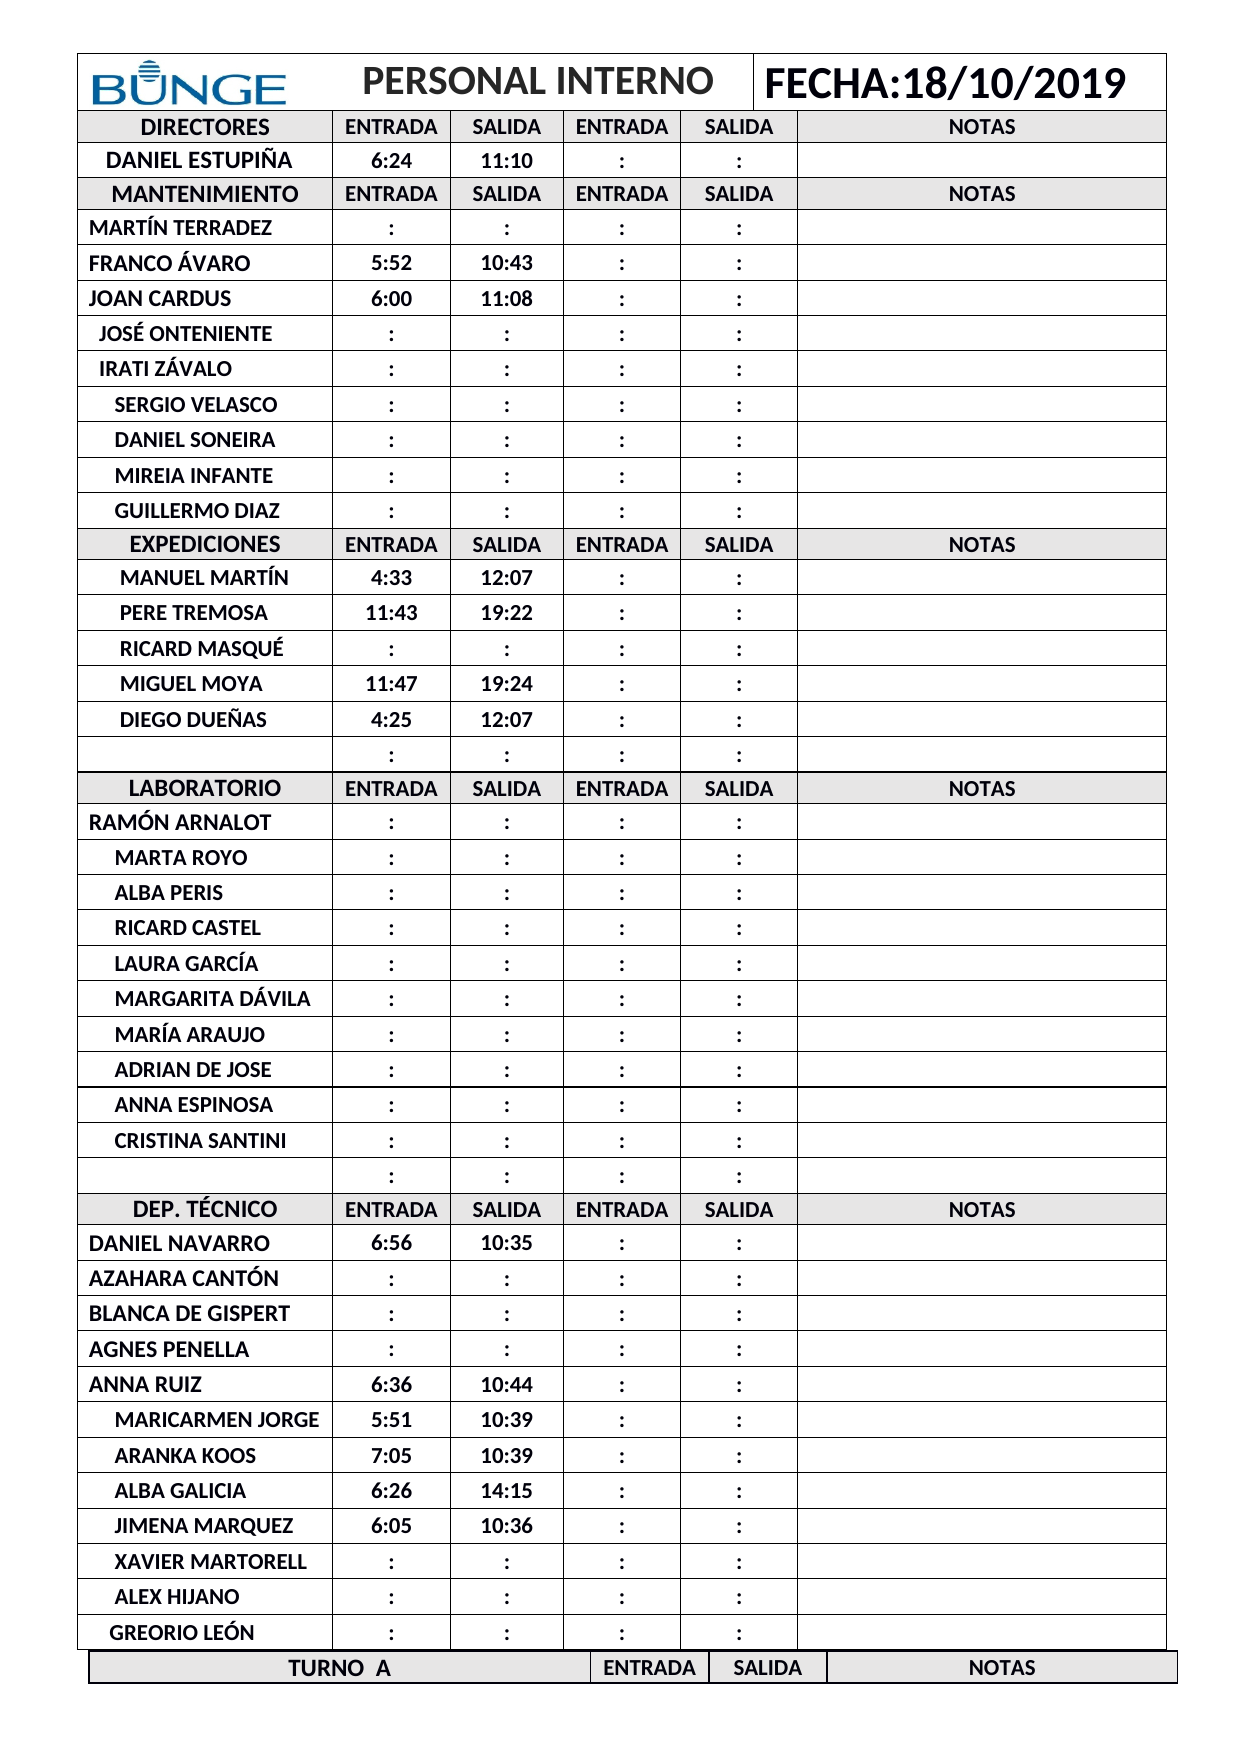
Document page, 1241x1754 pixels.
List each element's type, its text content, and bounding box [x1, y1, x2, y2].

table_cell ADRIAN DE JOSE [78, 1052, 332, 1086]
table_cell [798, 666, 1166, 701]
table_cell [798, 1123, 1166, 1157]
table_cell : [681, 702, 797, 736]
table_cell : [333, 1052, 450, 1086]
table_cell [798, 458, 1166, 492]
table_cell [798, 702, 1166, 736]
table_cell : [451, 1544, 563, 1578]
table_cell : [451, 804, 563, 838]
table_cell : [681, 316, 797, 350]
table_cell 10:43 [451, 245, 563, 279]
table_cell MIGUEL MOYA [78, 666, 332, 701]
table_cell : [681, 804, 797, 838]
table_cell [798, 981, 1166, 1016]
table_cell : [451, 981, 563, 1016]
table_cell DANIEL SONEIRA [78, 422, 332, 457]
table_cell [798, 316, 1166, 350]
table_cell [798, 1225, 1166, 1259]
table_cell : [451, 910, 563, 945]
table_cell NOTAS [798, 178, 1166, 209]
table_cell SALIDA [451, 1194, 563, 1224]
table_cell : [681, 1261, 797, 1295]
table_cell [798, 875, 1166, 909]
table_header TURNO A [90, 1652, 590, 1682]
table_cell [798, 493, 1166, 527]
table_cell [798, 1402, 1166, 1437]
table_cell : [333, 1615, 450, 1649]
table_cell : [564, 1225, 680, 1259]
table_header NOTAS [828, 1652, 1177, 1682]
table_cell : [333, 493, 450, 527]
table_cell : [564, 458, 680, 492]
table_cell [798, 804, 1166, 838]
table_cell 6:05 [333, 1509, 450, 1543]
table_cell : [451, 1331, 563, 1366]
table_cell : [451, 946, 563, 980]
table_cell : [333, 1088, 450, 1122]
table_cell FRANCO ÁVARO [78, 245, 332, 279]
table_cell : [681, 1088, 797, 1122]
table_cell [798, 422, 1166, 457]
table_cell : [681, 351, 797, 386]
table_cell : [681, 1509, 797, 1543]
table_cell : [564, 351, 680, 386]
table_cell : [333, 737, 450, 771]
table_cell [798, 143, 1166, 177]
table_cell : [564, 1615, 680, 1649]
table_cell [798, 1296, 1166, 1330]
table_cell DEP. TÉCNICO [78, 1194, 332, 1224]
table_header PERSONAL INTERNO [78, 54, 753, 110]
table_cell [78, 737, 332, 771]
table_cell 10:35 [451, 1225, 563, 1259]
table_cell : [681, 666, 797, 701]
table_cell : [333, 631, 450, 665]
table_cell ENTRADA [564, 1194, 680, 1224]
table_cell CRISTINA SANTINI [78, 1123, 332, 1157]
table_cell ENTRADA [333, 1194, 450, 1224]
table_cell MIREIA INFANTE [78, 458, 332, 492]
table_cell [798, 1509, 1166, 1543]
table_cell DANIEL NAVARRO [78, 1225, 332, 1259]
table_header ENTRADA [591, 1652, 708, 1682]
table_cell : [681, 493, 797, 527]
table_cell MARTÍN TERRADEZ [78, 210, 332, 244]
table_cell [798, 1367, 1166, 1401]
table_cell : [333, 1158, 450, 1193]
table_cell ALEX HIJANO [78, 1579, 332, 1614]
table_cell RAMÓN ARNALOT [78, 804, 332, 838]
table_cell : [564, 1261, 680, 1295]
table_cell MARGARITA DÁVILA [78, 981, 332, 1016]
table_cell 12:07 [451, 702, 563, 736]
table_cell SALIDA [451, 111, 563, 142]
table_cell : [564, 210, 680, 244]
table_cell : [681, 1579, 797, 1614]
table_cell : [564, 804, 680, 838]
table_cell SALIDA [681, 1194, 797, 1224]
table_cell : [333, 316, 450, 350]
table_cell SERGIO VELASCO [78, 387, 332, 421]
table_cell RICARD CASTEL [78, 910, 332, 945]
table_cell GREORIO LEÓN [78, 1615, 332, 1649]
table_cell : [681, 1473, 797, 1507]
table_cell : [681, 245, 797, 279]
table_cell [798, 737, 1166, 771]
table_cell : [564, 1123, 680, 1157]
table_cell MARICARMEN JORGE [78, 1402, 332, 1437]
table_cell : [681, 981, 797, 1016]
table_cell 6:56 [333, 1225, 450, 1259]
table_cell : [333, 1017, 450, 1051]
table_cell : [333, 1544, 450, 1578]
table_cell : [564, 316, 680, 350]
table_cell EXPEDICIONES [78, 529, 332, 559]
table_cell LAURA GARCÍA [78, 946, 332, 980]
table_cell 6:24 [333, 143, 450, 177]
table_cell : [451, 875, 563, 909]
table_cell DIRECTORES [78, 111, 332, 142]
table_cell [798, 1052, 1166, 1086]
table_cell : [451, 316, 563, 350]
table_cell 19:22 [451, 595, 563, 630]
table_cell PERE TREMOSA [78, 595, 332, 630]
table_cell : [564, 1579, 680, 1614]
table_cell NOTAS [798, 529, 1166, 559]
table_cell : [451, 1052, 563, 1086]
table_cell 14:15 [451, 1473, 563, 1507]
table_cell 11:10 [451, 143, 563, 177]
table_cell 10:36 [451, 1509, 563, 1543]
table_cell NOTAS [798, 1194, 1166, 1224]
table_cell [798, 1261, 1166, 1295]
table_cell : [333, 351, 450, 386]
table_cell : [451, 1088, 563, 1122]
table_cell : [564, 737, 680, 771]
table_cell : [451, 493, 563, 527]
table_cell : [564, 1088, 680, 1122]
table_cell : [451, 840, 563, 874]
table_cell : [564, 1052, 680, 1086]
table_cell ENTRADA [564, 111, 680, 142]
table_cell : [451, 1261, 563, 1295]
table_cell : [681, 387, 797, 421]
table_cell 5:51 [333, 1402, 450, 1437]
table_cell : [681, 1331, 797, 1366]
table_cell SALIDA [451, 529, 563, 559]
table_cell JOAN CARDUS [78, 281, 332, 315]
table_cell : [681, 422, 797, 457]
table_cell [78, 1158, 332, 1193]
table_cell : [681, 1402, 797, 1437]
table_cell [798, 595, 1166, 630]
table_cell 6:36 [333, 1367, 450, 1401]
table_cell : [681, 281, 797, 315]
table_cell 12:07 [451, 560, 563, 594]
table_cell [798, 946, 1166, 980]
table_cell : [564, 840, 680, 874]
table_cell : [564, 560, 680, 594]
table_cell ANNA RUIZ [78, 1367, 332, 1401]
table_cell : [564, 702, 680, 736]
table_cell [798, 1088, 1166, 1122]
table_cell ALBA PERIS [78, 875, 332, 909]
table_cell 7:05 [333, 1438, 450, 1472]
table_cell [798, 387, 1166, 421]
table_cell : [451, 1123, 563, 1157]
table_cell : [681, 143, 797, 177]
table_cell : [681, 595, 797, 630]
table_cell [798, 631, 1166, 665]
table_cell : [333, 1123, 450, 1157]
table_cell GUILLERMO DIAZ [78, 493, 332, 527]
table_cell : [564, 910, 680, 945]
table_cell : [333, 981, 450, 1016]
table_cell : [564, 1473, 680, 1507]
table_cell : [451, 1017, 563, 1051]
table_cell : [681, 1544, 797, 1578]
table_cell 11:43 [333, 595, 450, 630]
table_cell [798, 1544, 1166, 1578]
table_cell : [681, 560, 797, 594]
table_cell : [333, 387, 450, 421]
table_cell : [333, 840, 450, 874]
table_header SALIDA [710, 1652, 826, 1682]
table_cell [798, 840, 1166, 874]
table_cell : [333, 910, 450, 945]
table_cell : [681, 875, 797, 909]
table_cell MARTA ROYO [78, 840, 332, 874]
table_cell : [681, 910, 797, 945]
table_cell : [564, 1296, 680, 1330]
table_cell 4:33 [333, 560, 450, 594]
table_cell : [451, 631, 563, 665]
table_cell NOTAS [798, 773, 1166, 803]
table_cell AGNES PENELLA [78, 1331, 332, 1366]
table_cell [798, 210, 1166, 244]
table_cell ALBA GALICIA [78, 1473, 332, 1507]
table_cell ENTRADA [564, 178, 680, 209]
table_cell 10:44 [451, 1367, 563, 1401]
table_cell : [564, 595, 680, 630]
table_cell 5:52 [333, 245, 450, 279]
table_cell : [681, 840, 797, 874]
table_cell IRATI ZÁVALO [78, 351, 332, 386]
table_cell : [451, 422, 563, 457]
table_cell 11:08 [451, 281, 563, 315]
table_cell [798, 1579, 1166, 1614]
table_cell 11:47 [333, 666, 450, 701]
table_cell : [681, 737, 797, 771]
table_cell DANIEL ESTUPIÑA [78, 143, 332, 177]
table_cell [798, 1158, 1166, 1193]
table_cell : [333, 1579, 450, 1614]
table_cell : [564, 1402, 680, 1437]
table_cell [798, 560, 1166, 594]
table_cell XAVIER MARTORELL [78, 1544, 332, 1578]
table_cell [798, 1473, 1166, 1507]
table_cell : [681, 1123, 797, 1157]
table_cell [798, 1438, 1166, 1472]
table_cell [798, 1017, 1166, 1051]
table_cell [798, 1615, 1166, 1649]
table_cell : [681, 1615, 797, 1649]
table_cell : [451, 351, 563, 386]
table_cell SALIDA [681, 529, 797, 559]
table_cell : [564, 281, 680, 315]
table_cell : [333, 875, 450, 909]
table_cell : [451, 1615, 563, 1649]
table_cell : [451, 1158, 563, 1193]
table_cell : [451, 387, 563, 421]
table_cell SALIDA [681, 178, 797, 209]
table_cell : [564, 666, 680, 701]
table_cell : [564, 387, 680, 421]
table_cell MANTENIMIENTO [78, 178, 332, 209]
table_cell : [564, 422, 680, 457]
table_cell : [564, 1438, 680, 1472]
table_cell BLANCA DE GISPERT [78, 1296, 332, 1330]
table_cell [798, 1331, 1166, 1366]
table_cell [798, 351, 1166, 386]
table_cell NOTAS [798, 111, 1166, 142]
table_cell : [451, 1579, 563, 1614]
table_cell : [564, 981, 680, 1016]
table_cell ENTRADA [564, 529, 680, 559]
table_cell : [451, 737, 563, 771]
table_cell : [681, 1052, 797, 1086]
table_cell ENTRADA [333, 111, 450, 142]
table_cell JIMENA MARQUEZ [78, 1509, 332, 1543]
table_cell : [333, 804, 450, 838]
table_cell : [681, 1225, 797, 1259]
table_cell : [333, 946, 450, 980]
table_cell : [681, 1017, 797, 1051]
table_cell ARANKA KOOS [78, 1438, 332, 1472]
table_cell ENTRADA [333, 178, 450, 209]
table_cell : [333, 458, 450, 492]
table_cell RICARD MASQUÉ [78, 631, 332, 665]
table_cell [798, 910, 1166, 945]
table_cell : [564, 143, 680, 177]
table_cell : [564, 1544, 680, 1578]
table_cell : [681, 458, 797, 492]
table_cell ANNA ESPINOSA [78, 1088, 332, 1122]
table_cell JOSÉ ONTENIENTE [78, 316, 332, 350]
table_cell 19:24 [451, 666, 563, 701]
table_cell : [681, 631, 797, 665]
table_cell : [681, 210, 797, 244]
table_cell SALIDA [451, 773, 563, 803]
table_cell : [564, 1017, 680, 1051]
table_cell ENTRADA [564, 773, 680, 803]
table_cell 4:25 [333, 702, 450, 736]
table_cell : [564, 1331, 680, 1366]
table_cell : [333, 210, 450, 244]
table_header FECHA:18/10/2019 [754, 54, 1166, 110]
table_cell : [681, 946, 797, 980]
table_cell 6:00 [333, 281, 450, 315]
table_cell : [451, 210, 563, 244]
table_cell : [451, 458, 563, 492]
table_cell : [681, 1296, 797, 1330]
table_cell : [333, 1296, 450, 1330]
table_cell : [681, 1367, 797, 1401]
table_cell ENTRADA [333, 773, 450, 803]
table_cell 10:39 [451, 1438, 563, 1472]
table_cell MANUEL MARTÍN [78, 560, 332, 594]
table_cell 10:39 [451, 1402, 563, 1437]
table_cell : [451, 1296, 563, 1330]
table_cell : [333, 1331, 450, 1366]
table_cell LABORATORIO [78, 773, 332, 803]
table_cell 6:26 [333, 1473, 450, 1507]
table_cell : [333, 1261, 450, 1295]
table_cell MARÍA ARAUJO [78, 1017, 332, 1051]
table_cell : [564, 1158, 680, 1193]
table_cell DIEGO DUEÑAS [78, 702, 332, 736]
table_cell : [564, 1367, 680, 1401]
table_cell : [681, 1438, 797, 1472]
table_cell [798, 245, 1166, 279]
table_cell ENTRADA [333, 529, 450, 559]
table_cell : [564, 875, 680, 909]
table_cell SALIDA [681, 773, 797, 803]
table_cell SALIDA [451, 178, 563, 209]
table_cell : [333, 422, 450, 457]
table_cell : [564, 493, 680, 527]
table_cell : [564, 245, 680, 279]
table_cell [798, 281, 1166, 315]
table_cell : [564, 946, 680, 980]
table_cell : [681, 1158, 797, 1193]
table_cell SALIDA [681, 111, 797, 142]
table_cell : [564, 1509, 680, 1543]
table_cell : [564, 631, 680, 665]
table_cell AZAHARA CANTÓN [78, 1261, 332, 1295]
